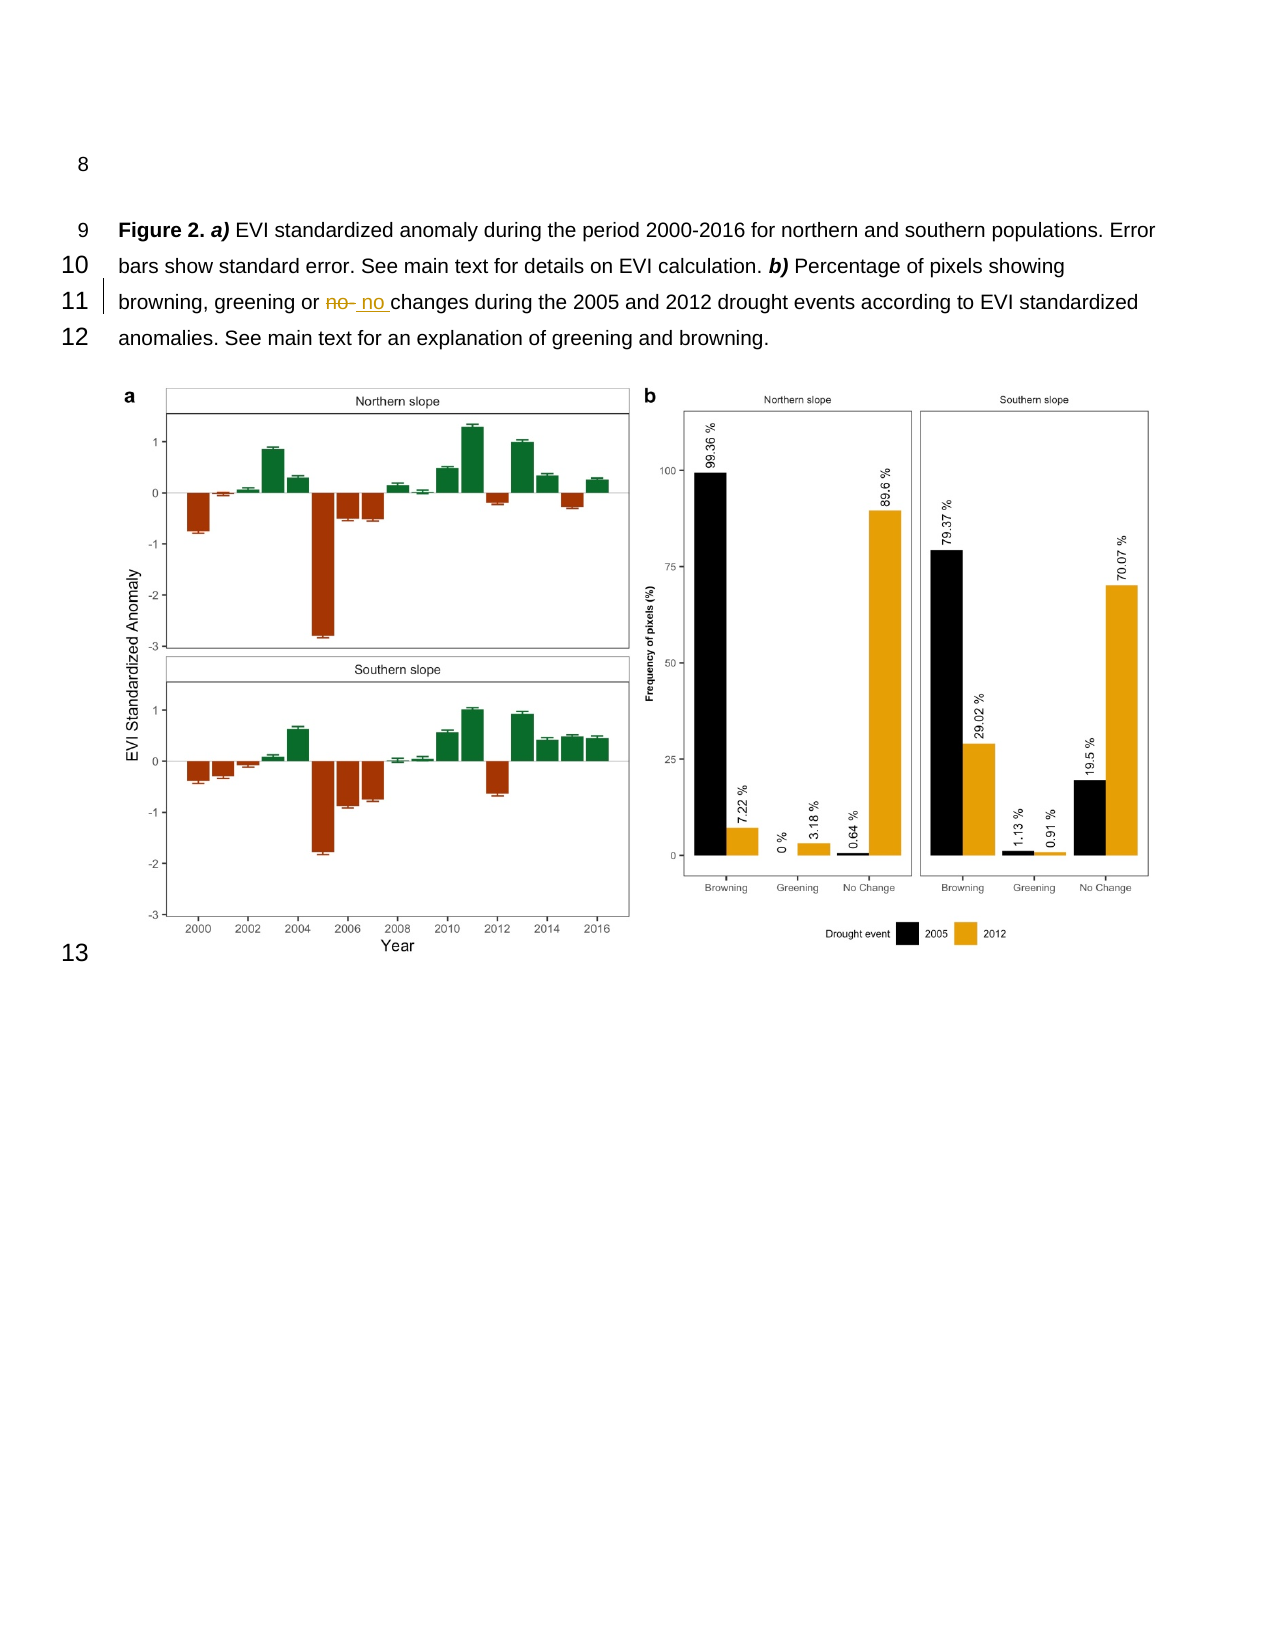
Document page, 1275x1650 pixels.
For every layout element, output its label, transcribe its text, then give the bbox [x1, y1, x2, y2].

text Figure 2. a) EVI standardized anomaly during the period 2000-2016 for northern and southern populations. Error bars show standard error. See main text for details on EVI calculation. b) Percentage of pixels showing browning, greening or changes during the 2005 and 2012 drought events according to EVI standardized anomalies. See main text for an explanation of greening and browning. [118, 218, 1157, 350]
picture [118, 380, 1156, 962]
